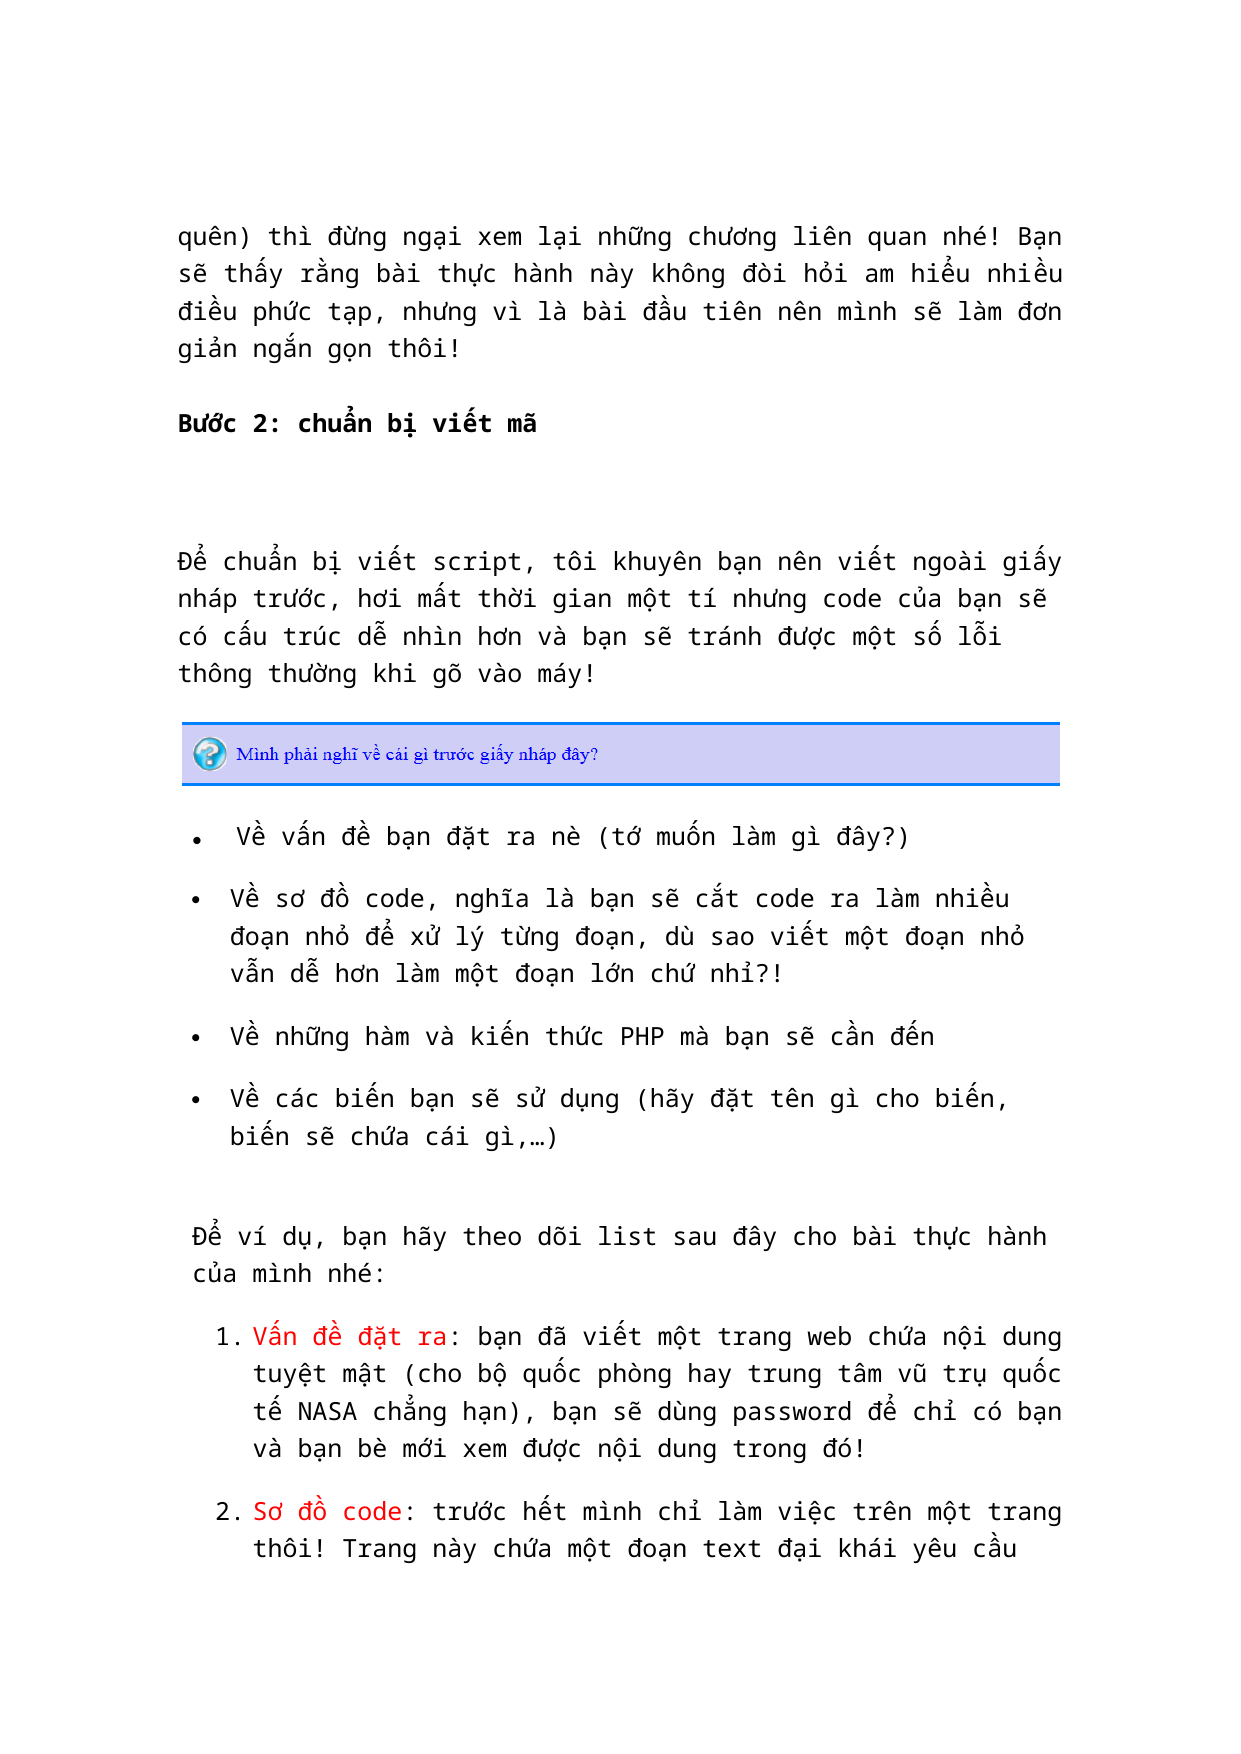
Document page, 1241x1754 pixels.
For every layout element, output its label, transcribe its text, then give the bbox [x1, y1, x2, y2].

list Vấn đề đặt ra: bạn đã viết một trang web chứa nội dung tuyệt mật (cho bộ quốc phòng hay trung tâm vũ trụ quốc tế NASA chẳng hạn), bạn sẽ dùng password để chỉ có bạn và bạn bè mới xem được nội dung trong đó! [215, 1317, 1063, 1467]
list Về những hàm và kiến thức PHP mà bạn sẽ cần đến [192, 1017, 1063, 1054]
list Về sơ đồ code, nghĩa là bạn sẽ cắt code ra làm nhiều đoạn nhỏ để xử lý từng đoạn, dù sao viết một đoạn nhỏ vẫn dễ hơn làm một đoạn lớn chứ nhỉ?! [192, 879, 1063, 992]
list Về các biến bạn sẽ sử dụng (hãy đặt tên gì cho biến, biến sẽ chứa cái gì,…) [192, 1079, 1063, 1154]
text Để ví dụ, bạn hãy theo dõi list sau đây cho bài thực hành của mình nhé: [192, 1179, 1063, 1292]
text Để chuẩn bị viết script, tôi khuyên bạn nên viết ngoài giấy nháp trước, hơi mất thời gian một tí nhưng code của bạn sẽ có cấu trúc dễ nhìn hơn và bạn sẽ tránh được một số lỗi thông thường khi gõ vào máy! [177, 542, 1063, 692]
list Về vấn đề bạn đặt ra nè (tớ muốn làm gì đây?) [192, 817, 1063, 854]
picture [177, 717, 1063, 791]
